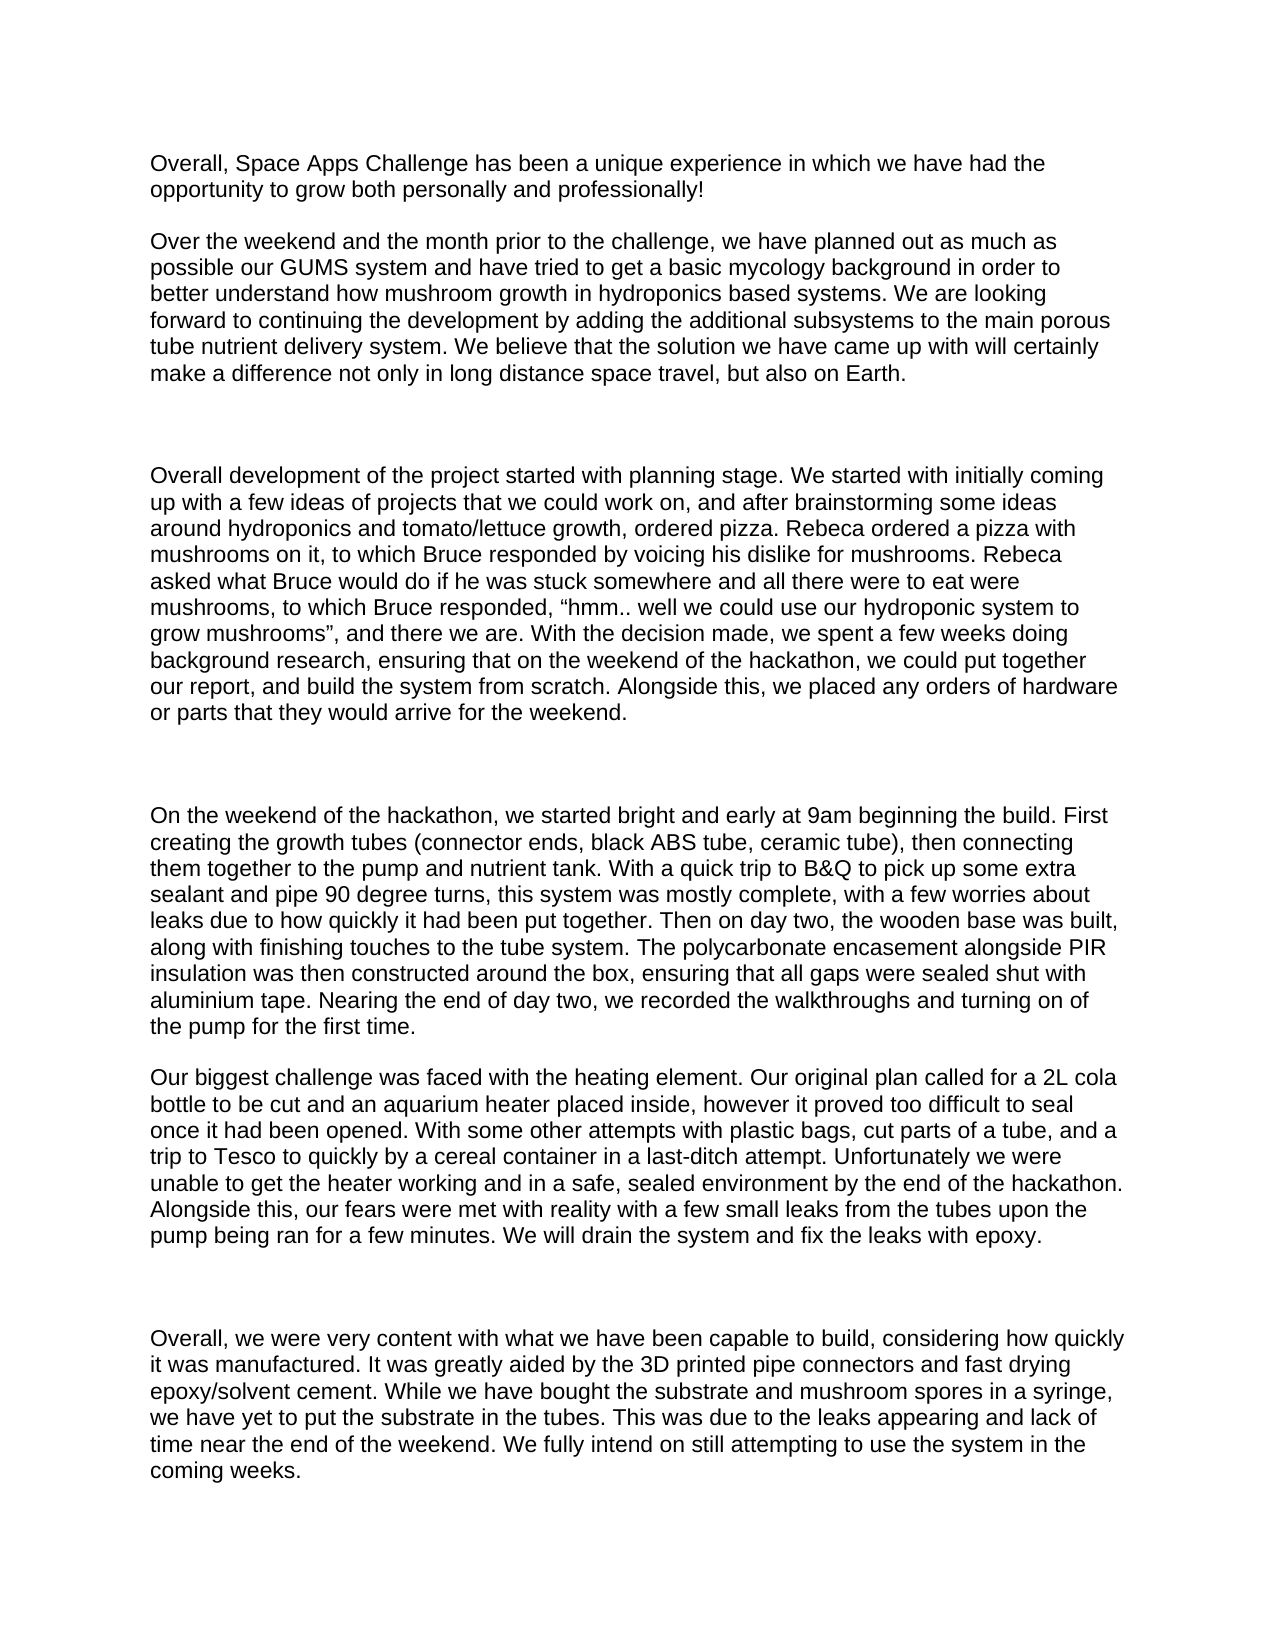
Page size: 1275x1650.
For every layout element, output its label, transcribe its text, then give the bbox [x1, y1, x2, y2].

text Over the weekend and the month prior to the challenge, we have planned out as much as possible our GUMS system and have tried to get a basic mycology background in order to better understand how mushroom growth in hydroponics based systems. We are looking forward to continuing the development by adding the additional subsystems to the main porous tube nutrient delivery system. We believe that the solution we have came up with will certainly make a difference not only in long distance space travel, but also on Earth. [150, 228, 1125, 386]
text Overall, we were very content with what we have been capable to build, considering how quickly it was manufactured. It was greatly aided by the 3D printed pipe connectors and fast drying epoxy/solvent cement. While we have bought the substrate and mushroom spores in a syringe, we have yet to put the substrate in the tubes. This was due to the leaks appearing and lack of time near the end of the weekend. We fully intend on still attempting to use the system in the coming weeks. [150, 1325, 1125, 1483]
text Overall, Space Apps Challenge has been a unique experience in which we have had the opportunity to grow both personally and professionally! [150, 150, 1125, 203]
text Overall development of the project started with planning stage. We started with initially coming up with a few ideas of projects that we could work on, and after brainstorming some ideas around hydroponics and tomato/lettuce growth, ordered pizza. Rebeca ordered a pizza with mushrooms on it, to which Bruce responded by voicing his dislike for mushrooms. Rebeca asked what Bruce would do if he was stuck somewhere and all there were to eat were mushrooms, to which Bruce responded, “hmm.. well we could use our hydroponic system to grow mushrooms”, and there we are. With the decision made, we spent a few weeks doing background research, ensuring that on the weekend of the hackathon, we could put together our report, and build the system from scratch. Alongside this, we placed any orders of hardware or parts that they would arrive for the weekend. [150, 462, 1125, 726]
text On the weekend of the hackathon, we started bright and early at 9am beginning the build. First creating the growth tubes (connector ends, black ABS tube, ceramic tube), then connecting them together to the pump and nutrient tank. With a quick trip to B&Q to pick up some extra sealant and pipe 90 degree turns, this system was mostly complete, with a few worries about leaks due to how quickly it had been put together. Then on day two, the wooden base was built, along with finishing touches to the tube system. The polycarbonate encasement alongside PIR insulation was then constructed around the box, ensuring that all gaps were sealed shut with aluminium tape. Nearing the end of day two, we recorded the walkthroughs and turning on of the pump for the first time. [150, 802, 1125, 1039]
text Our biggest challenge was faced with the heating element. Our original plan called for a 2L cola bottle to be cut and an aquarium heater placed inside, however it proved too difficult to seal once it had been opened. With some other attempts with plastic bags, cut parts of a tube, and a trip to Tesco to quickly by a cereal container in a last-ditch attempt. Unfortunately we were unable to get the heater working and in a safe, sealed environment by the end of the hackathon. Alongside this, our fears were met with reality with a few small leaks from the tubes upon the pump being ran for a few minutes. We will drain the system and fix the leaks with epoxy. [150, 1064, 1125, 1249]
